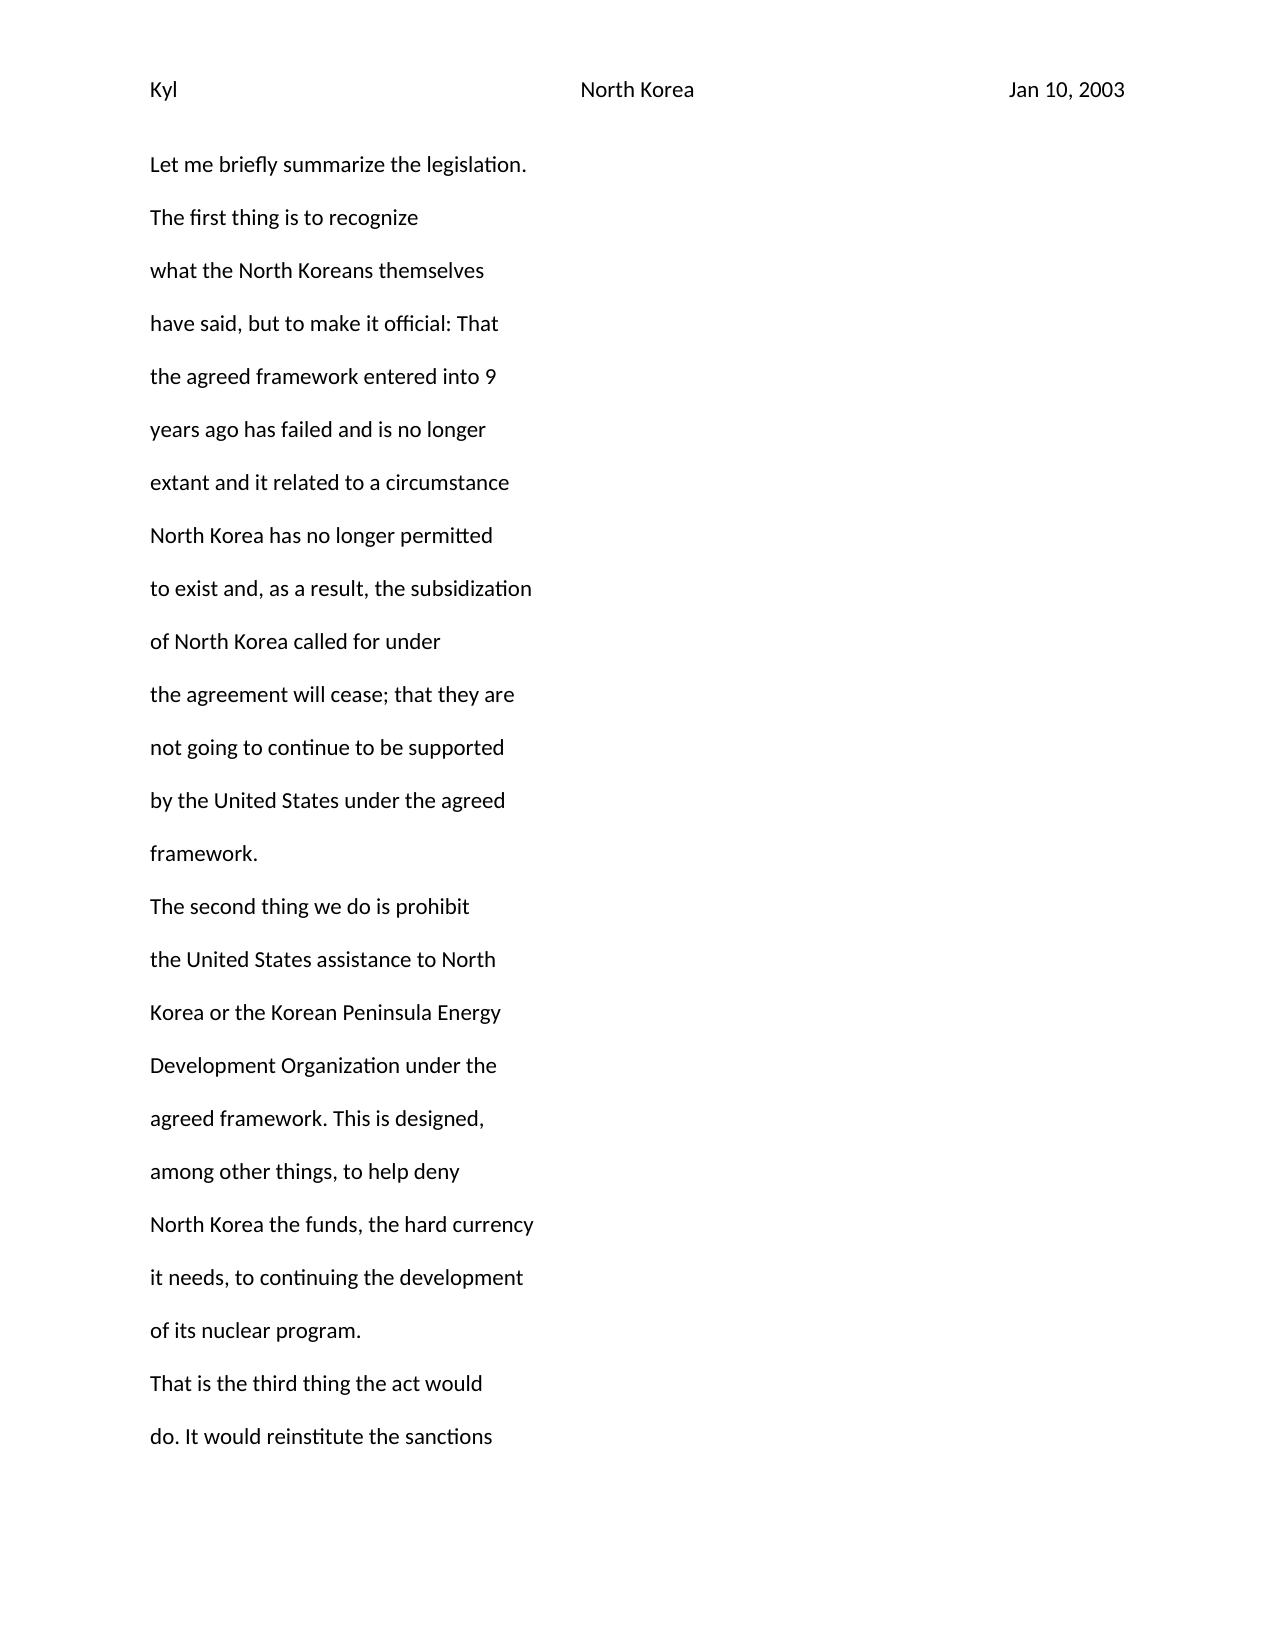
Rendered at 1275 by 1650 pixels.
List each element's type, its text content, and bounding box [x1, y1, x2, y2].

text among other things, to help deny [150, 1157, 1125, 1185]
text Development Organization under the [150, 1051, 1125, 1079]
text the agreement will cease; that they are [150, 680, 1125, 708]
text Let me briefly summarize the legislation. [150, 150, 1125, 178]
text years ago has failed and is no longer [150, 415, 1125, 443]
text not going to continue to be supported [150, 733, 1125, 761]
text by the United States under the agreed [150, 786, 1125, 814]
text to exist and, as a result, the subsidization [150, 574, 1125, 602]
text That is the third thing the act would [150, 1369, 1125, 1397]
text The second thing we do is prohibit [150, 892, 1125, 920]
text what the North Koreans themselves [150, 256, 1125, 284]
text the agreed framework entered into 9 [150, 362, 1125, 390]
text extant and it related to a circumstance [150, 468, 1125, 496]
text Korea or the Korean Peninsula Energy [150, 998, 1125, 1026]
text agreed framework. This is designed, [150, 1104, 1125, 1132]
text North Korea the funds, the hard currency [150, 1210, 1125, 1238]
text do. It would reinstitute the sanctions [150, 1422, 1125, 1451]
text the United States assistance to North [150, 945, 1125, 973]
text have said, but to make it official: That [150, 309, 1125, 337]
text North Korea has no longer permitted [150, 521, 1125, 549]
text framework. [150, 839, 1125, 867]
text of its nuclear program. [150, 1316, 1125, 1344]
text The first thing is to recognize [150, 203, 1125, 231]
text it needs, to continuing the development [150, 1263, 1125, 1291]
text of North Korea called for under [150, 627, 1125, 655]
